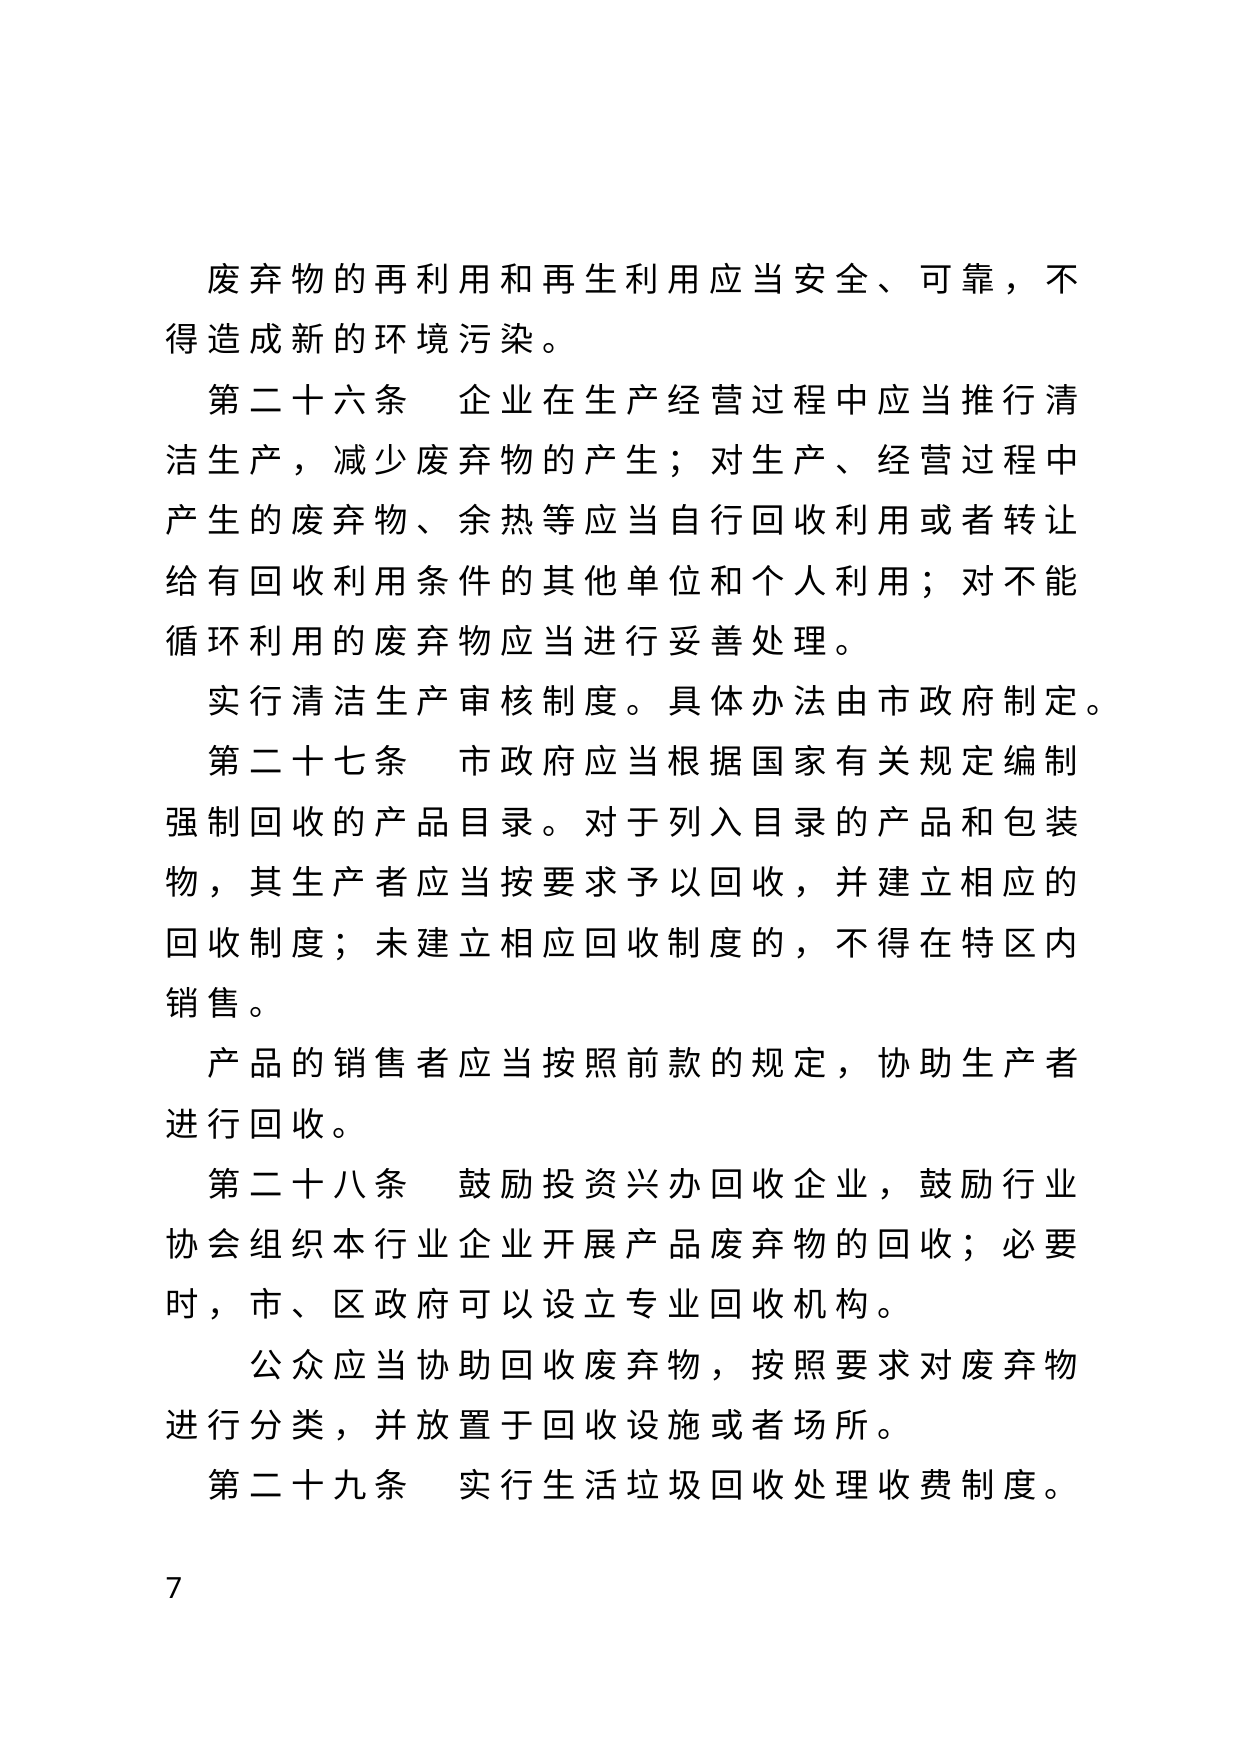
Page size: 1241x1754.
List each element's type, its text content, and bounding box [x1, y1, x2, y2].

text 实行清洁生产审核制度。具体办法由市政府制定。 [165, 669, 1087, 729]
text 产品的销售者应当按照前款的规定，协助生产者进行回收。 [165, 1031, 1087, 1152]
text 公众应当协助回收废弃物，按照要求对废弃物进行分类，并放置于回收设施或者场所。 [165, 1332, 1087, 1453]
text 第二十七条 市政府应当根据国家有关规定编制强制回收的产品目录。对于列入目录的产品和包装物，其生产者应当按要求予以回收，并建立相应的回收制度；未建立相应回收制度的，不得在特区内销售。 [165, 729, 1087, 1031]
text 第二十八条 鼓励投资兴办回收企业，鼓励行业协会组织本行业企业开展产品废弃物的回收；必要时，市、区政府可以设立专业回收机构。 [165, 1152, 1087, 1332]
text 第二十六条 企业在生产经营过程中应当推行清洁生产，减少废弃物的产生；对生产、经营过程中产生的废弃物、余热等应当自行回收利用或者转让给有回收利用条件的其他单位和个人利用；对不能循环利用的废弃物应当进行妥善处理。 [165, 367, 1087, 669]
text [165, 1453, 1087, 1513]
text 废弃物的再利用和再生利用应当安全、可靠，不得造成新的环境污染。 [165, 247, 1087, 367]
